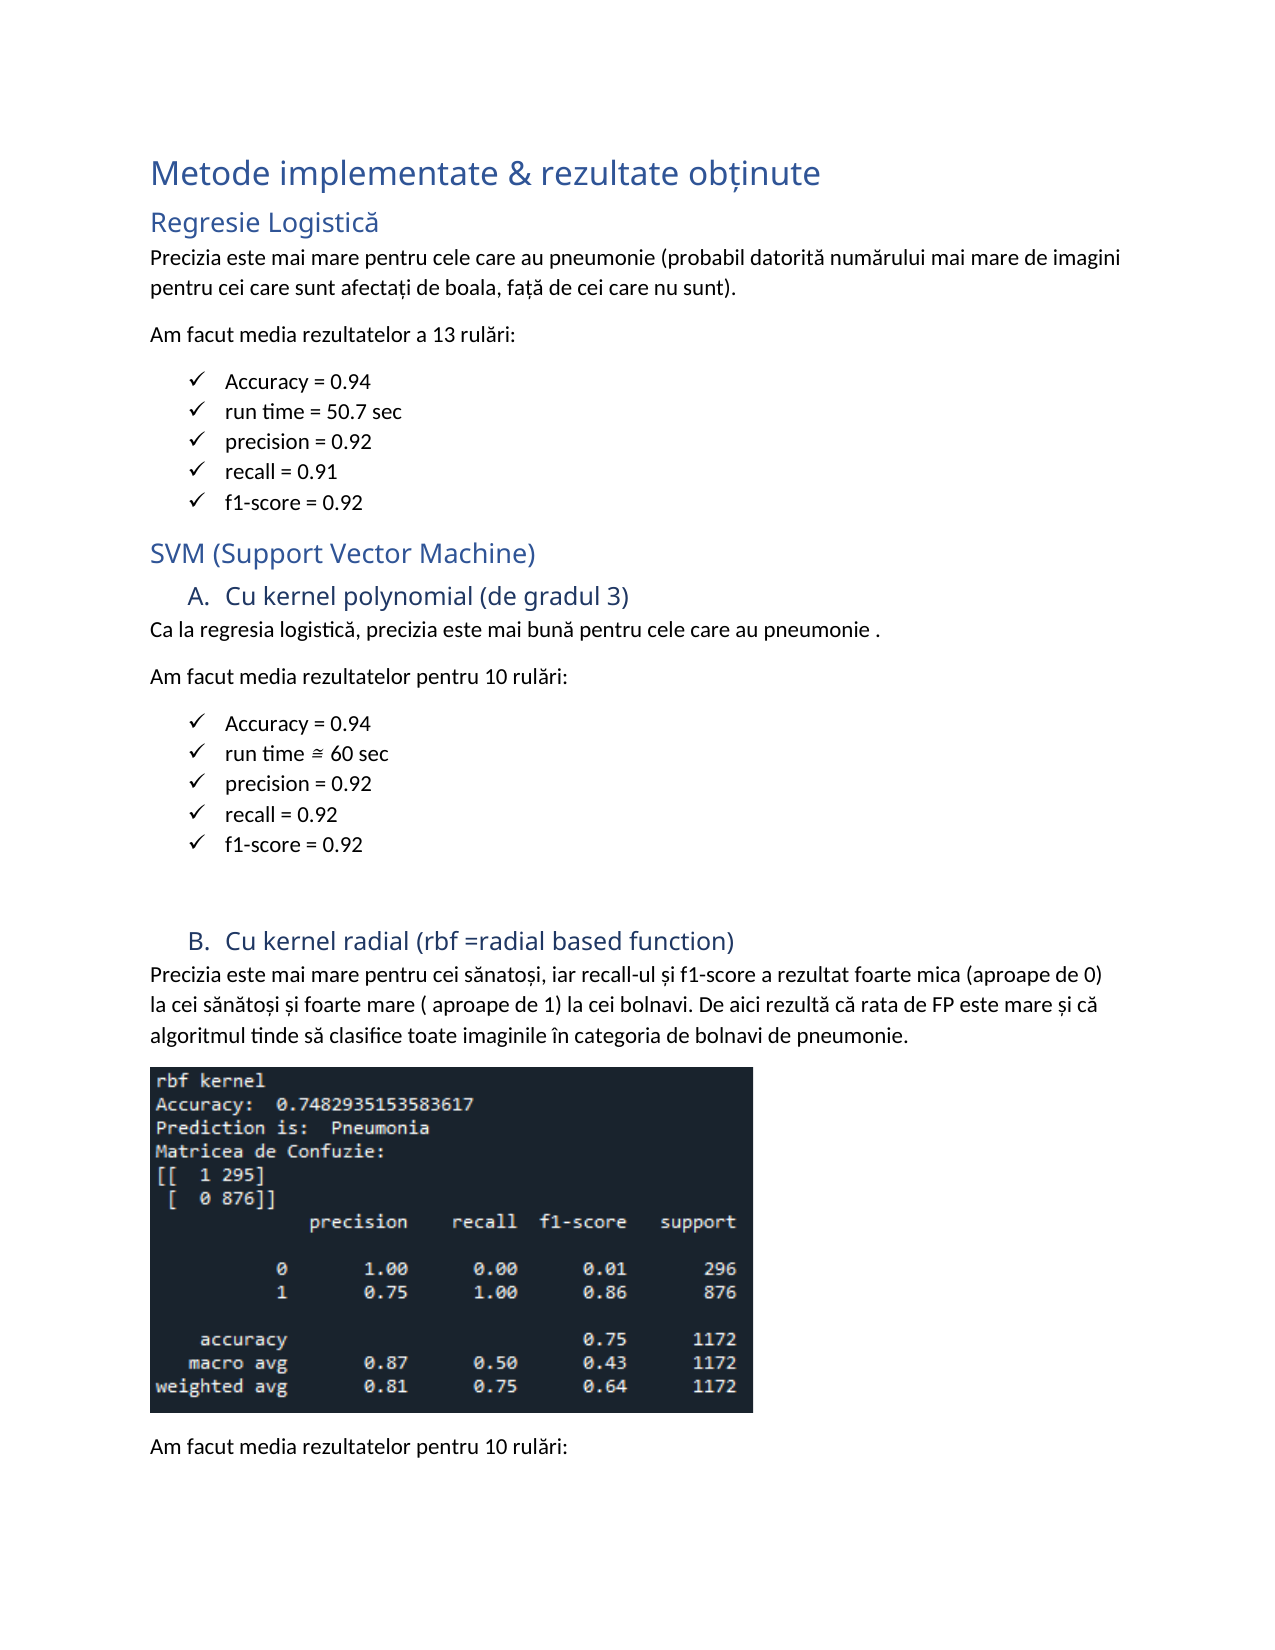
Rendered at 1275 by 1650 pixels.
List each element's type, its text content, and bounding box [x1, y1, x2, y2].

text Precizia este mai mare pentru cei sănatoși, iar recall-ul și f1-score a rezultat foarte mica (aproape de 0) la cei sănătoși și foarte mare ( aproape de 1) la cei bolnavi. De aici rezultă că rata de FP este mare și că algoritmul tinde să clasifice toate imaginile în categoria de bolnavi de pneumonie. [150, 960, 1125, 1049]
subtitle Cu kernel polynomial (de gradul 3) [187, 578, 1125, 613]
list f1-score = 0.92 [187, 488, 1125, 516]
list Accuracy = 0.94 [187, 367, 1125, 395]
text Precizia este mai mare pentru cele care au pneumonie (probabil datorită numărului mai mare de imagini pentru cei care sunt afectați de boala, față de cei care nu sunt). [150, 243, 1125, 301]
picture [150, 1067, 754, 1413]
list precision = 0.92 [187, 769, 1125, 797]
subtitle Metode implementate & rezultate obținute [150, 150, 1125, 195]
list recall = 0.92 [187, 800, 1125, 828]
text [150, 1432, 1125, 1460]
list recall = 0.91 [187, 457, 1125, 486]
list run time 60 sec [187, 739, 1125, 767]
list precision = 0.92 [187, 427, 1125, 455]
subtitle Cu kernel radial (rbf =radial based function) [187, 924, 1125, 958]
subtitle Regresie Logistică [150, 203, 1125, 240]
list Accuracy = 0.94 [187, 709, 1125, 737]
list f1-score = 0.92 [187, 830, 1125, 858]
subtitle SVM (Support Vector Machine) [150, 534, 1125, 571]
list run time = 50.7 sec [187, 397, 1125, 425]
text Ca la regresia logistică, precizia este mai bună pentru cele care au pneumonie . [150, 615, 1125, 643]
text Am facut media rezultatelor a 13 rulări: [150, 320, 1125, 348]
text Am facut media rezultatelor pentru 10 rulări: [150, 662, 1125, 690]
